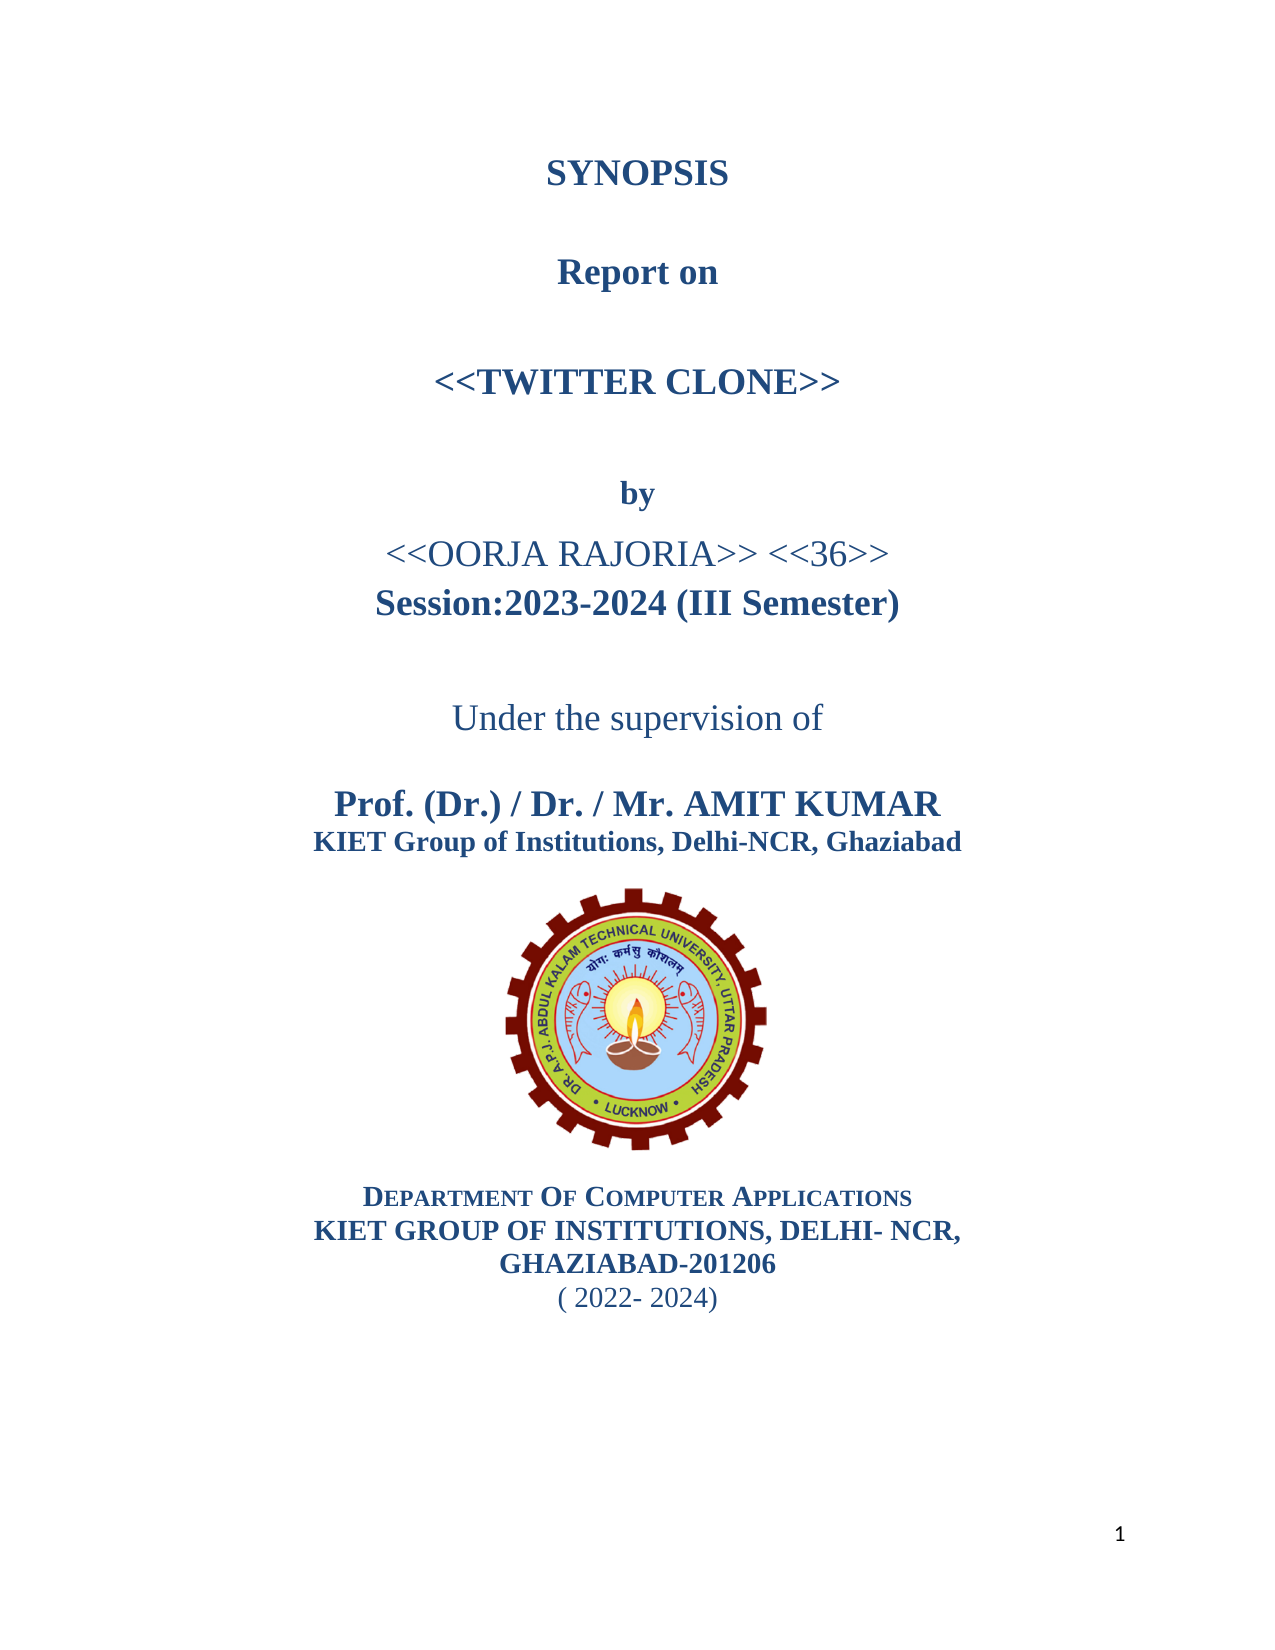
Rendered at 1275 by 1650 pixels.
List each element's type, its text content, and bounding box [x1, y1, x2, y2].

picture [505, 886, 770, 1151]
text SYNOPSIS [150, 150, 1125, 193]
text <<OORJA RAJORIA>> <<36>> [150, 531, 1125, 574]
text Prof. (Dr.) / Dr. / Mr. AMIT KUMAR [150, 781, 1125, 824]
text Session:2023-2024 (III Semester) [150, 581, 1125, 624]
text <<TWITTER CLONE>> [150, 359, 1125, 402]
subtitle KIET Group of Institutions, Delhi-NCR, Ghaziabad [150, 824, 1125, 858]
text Under the supervision of [150, 695, 1125, 738]
text ( 2022- 2024) [150, 1280, 1125, 1314]
text Report on [150, 249, 1125, 292]
subtitle Department Of Computer Applications [150, 1179, 1125, 1213]
text KIET GROUP OF INSTITUTIONS, DELHI- NCR, GHAZIABAD-201206 [150, 1213, 1125, 1280]
text by [150, 474, 1125, 512]
